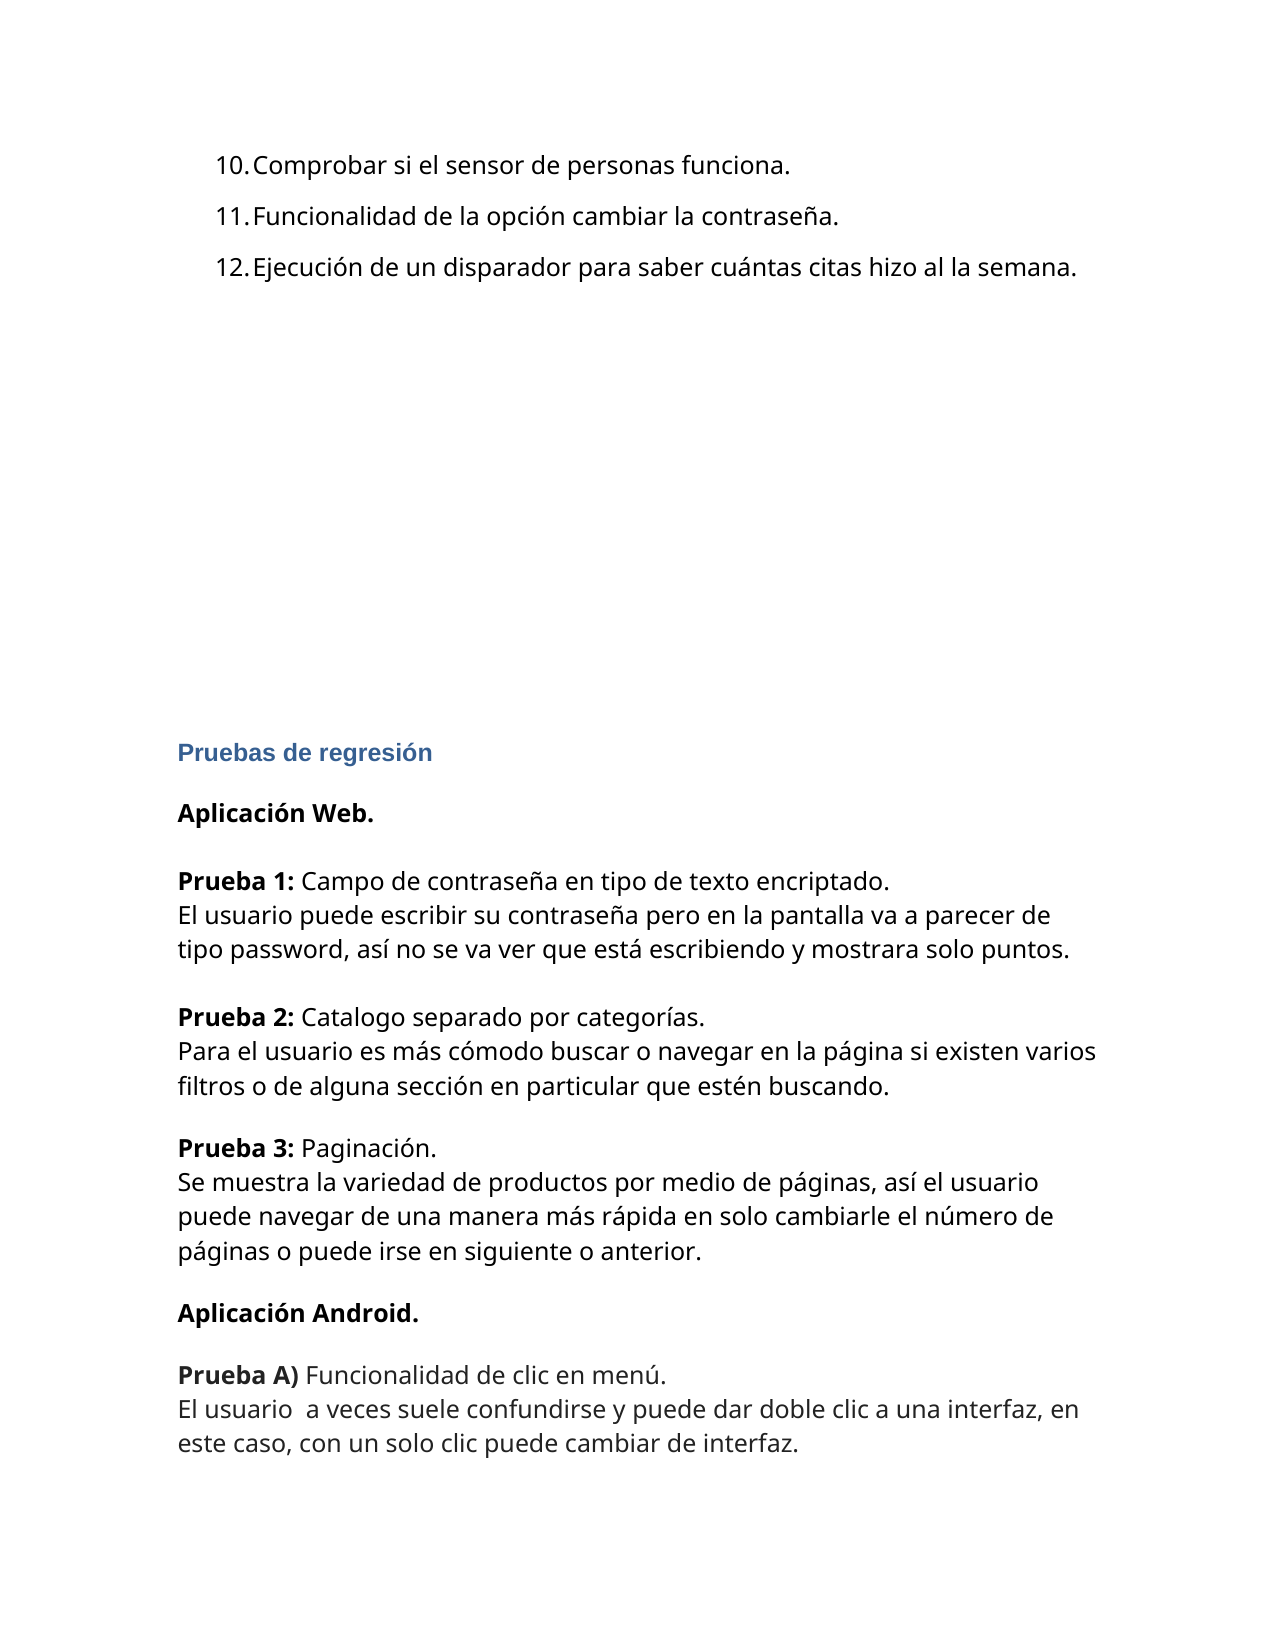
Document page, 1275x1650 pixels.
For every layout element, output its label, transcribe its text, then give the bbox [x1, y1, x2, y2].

text Prueba 3: Paginación. [177, 1131, 1098, 1165]
text Pruebas de regresión [177, 738, 1098, 766]
text Prueba 1: Campo de contraseña en tipo de texto encriptado. [177, 864, 1098, 898]
list Comprobar si el sensor de personas funciona. [215, 148, 1098, 182]
text Prueba A) Funcionalidad de clic en menú. [177, 1358, 1098, 1392]
text Aplicación Android. [177, 1296, 1098, 1330]
text Prueba 2: Catalogo separado por categorías. [177, 1000, 1098, 1034]
text El usuario a veces suele confundirse y puede dar doble clic a una interfaz, en este caso, con un solo clic puede cambiar de interfaz. [177, 1392, 1098, 1460]
text Se muestra la variedad de productos por medio de páginas, así el usuario puede navegar de una manera más rápida en solo cambiarle el número de páginas o puede irse en siguiente o anterior. [177, 1165, 1098, 1267]
text Para el usuario es más cómodo buscar o navegar en la página si existen varios filtros o de alguna sección en particular que estén buscando. [177, 1034, 1098, 1102]
list Ejecución de un disparador para saber cuántas citas hizo al la semana. [215, 250, 1098, 284]
text Aplicación Web. [177, 796, 1098, 830]
list Funcionalidad de la opción cambiar la contraseña. [215, 199, 1098, 233]
text El usuario puede escribir su contraseña pero en la pantalla va a parecer de tipo password, así no se va ver que está escribiendo y mostrara solo puntos. [177, 898, 1098, 966]
